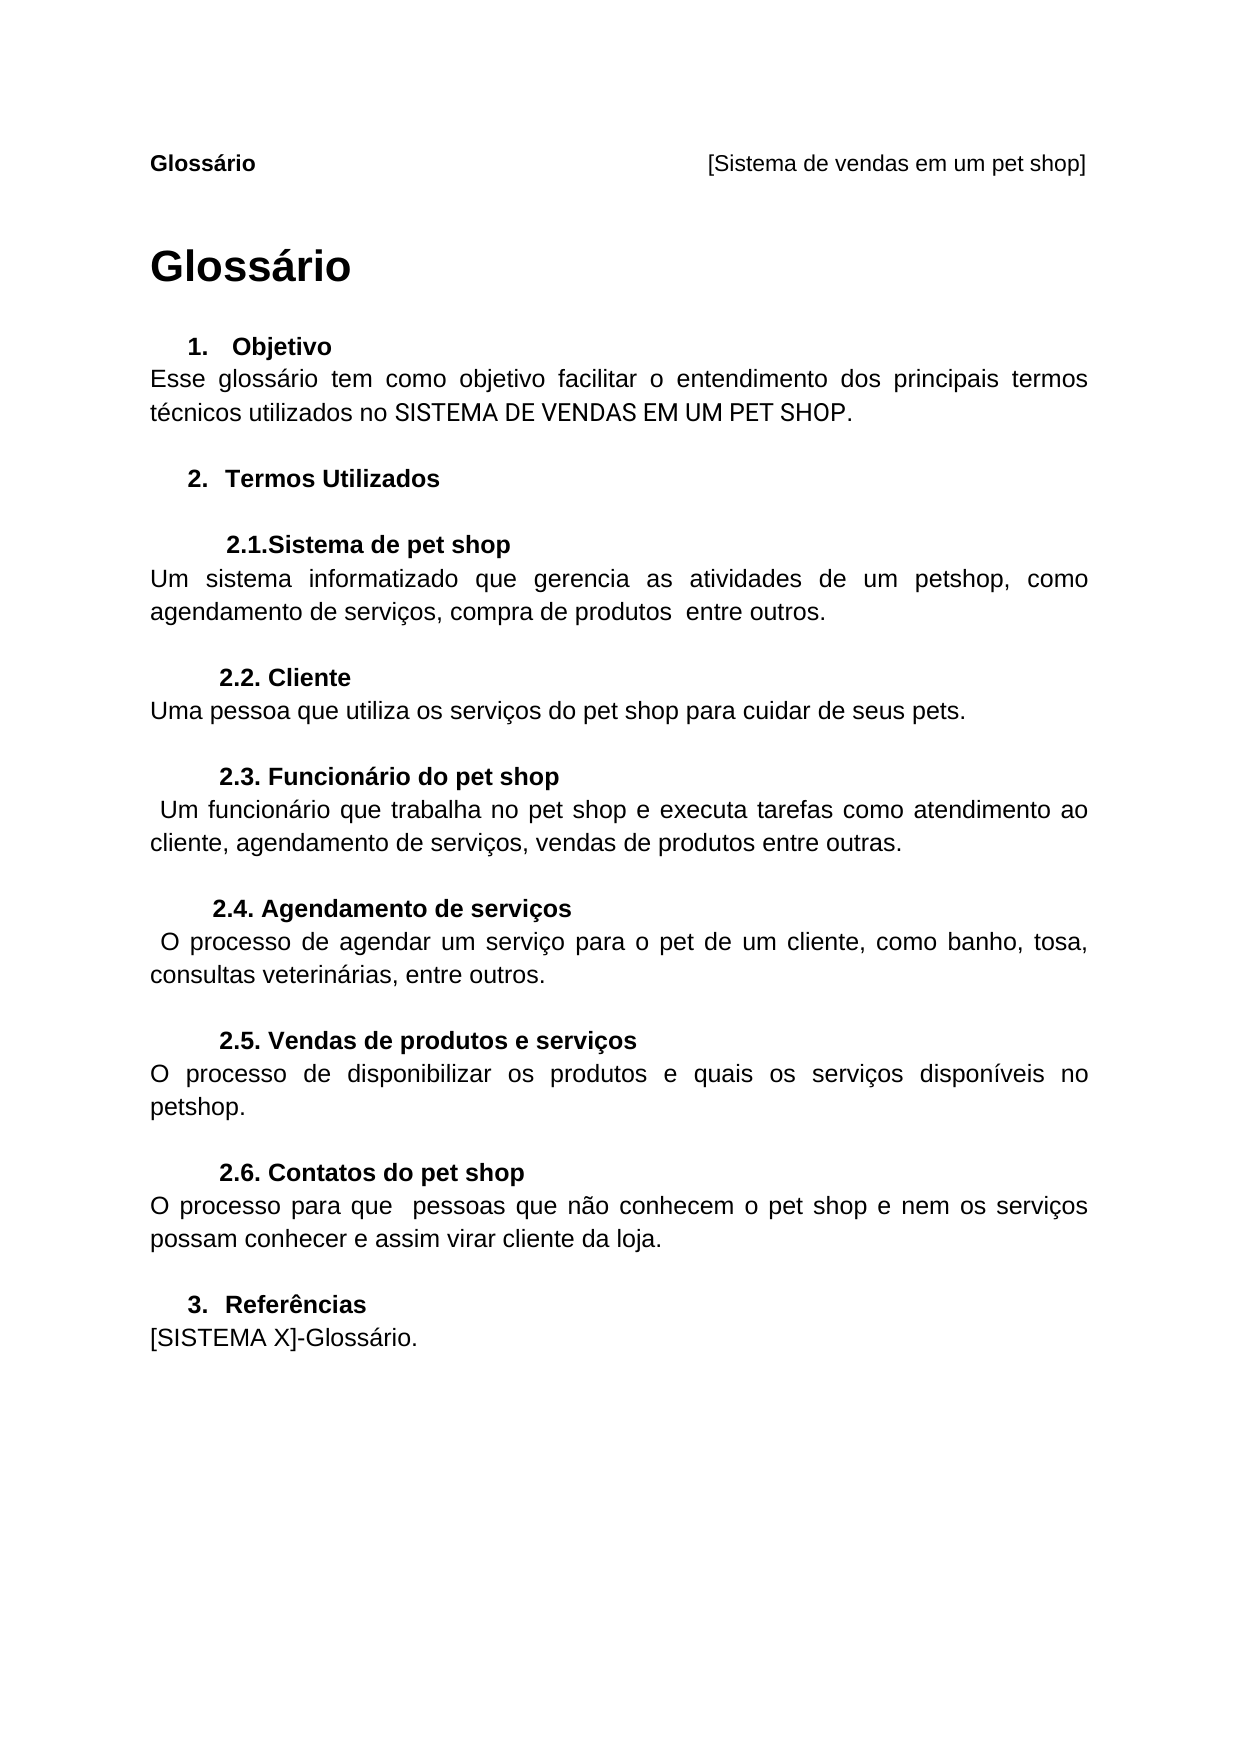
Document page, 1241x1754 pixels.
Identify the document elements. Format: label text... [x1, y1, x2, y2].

list Termos Utilizados [187, 464, 1090, 493]
text O processo de disponibilizar os produtos e quais os serviços disponíveis no petshop. [150, 1059, 1090, 1121]
text Glossário [150, 241, 1090, 291]
text Uma pessoa que utiliza os serviços do pet shop para cuidar de seus pets. [150, 696, 1090, 724]
list Objetivo [187, 331, 1090, 360]
text O processo para que pessoas que não conhecem o pet shop e nem os serviços possam conhecer e assim virar cliente da loja. [150, 1191, 1090, 1253]
text Um sistema informatizado que gerencia as atividades de um petshop, como agendamento de serviços, compra de produtos entre outros. [150, 563, 1090, 625]
list Referências [187, 1290, 1090, 1319]
text Glossário [Sistema de vendas em um pet shop] [150, 150, 1090, 176]
text 2.1.Sistema de pet shop [150, 531, 1090, 559]
text Um funcionário que trabalha no pet shop e executa tarefas como atendimento ao cliente, agendamento de serviços, vendas de produtos entre outras. [150, 795, 1090, 856]
text 2.3. Funcionário do pet shop [150, 762, 1090, 790]
text [SISTEMA X]-Glossário. [150, 1323, 1090, 1352]
text 2.2. Cliente [150, 663, 1090, 691]
text Esse glossário tem como objetivo facilitar o entendimento dos principais termos técnicos utilizados no SISTEMA DE VENDAS EM UM PET SHOP. [150, 364, 1090, 427]
text 2.4. Agendamento de serviços [150, 894, 1090, 922]
text 2.6. Contatos do pet shop [150, 1158, 1090, 1187]
text O processo de agendar um serviço para o pet de um cliente, como banho, tosa, consultas veterinárias, entre outros. [150, 927, 1090, 988]
text 2.5. Vendas de produtos e serviços [150, 1026, 1090, 1054]
